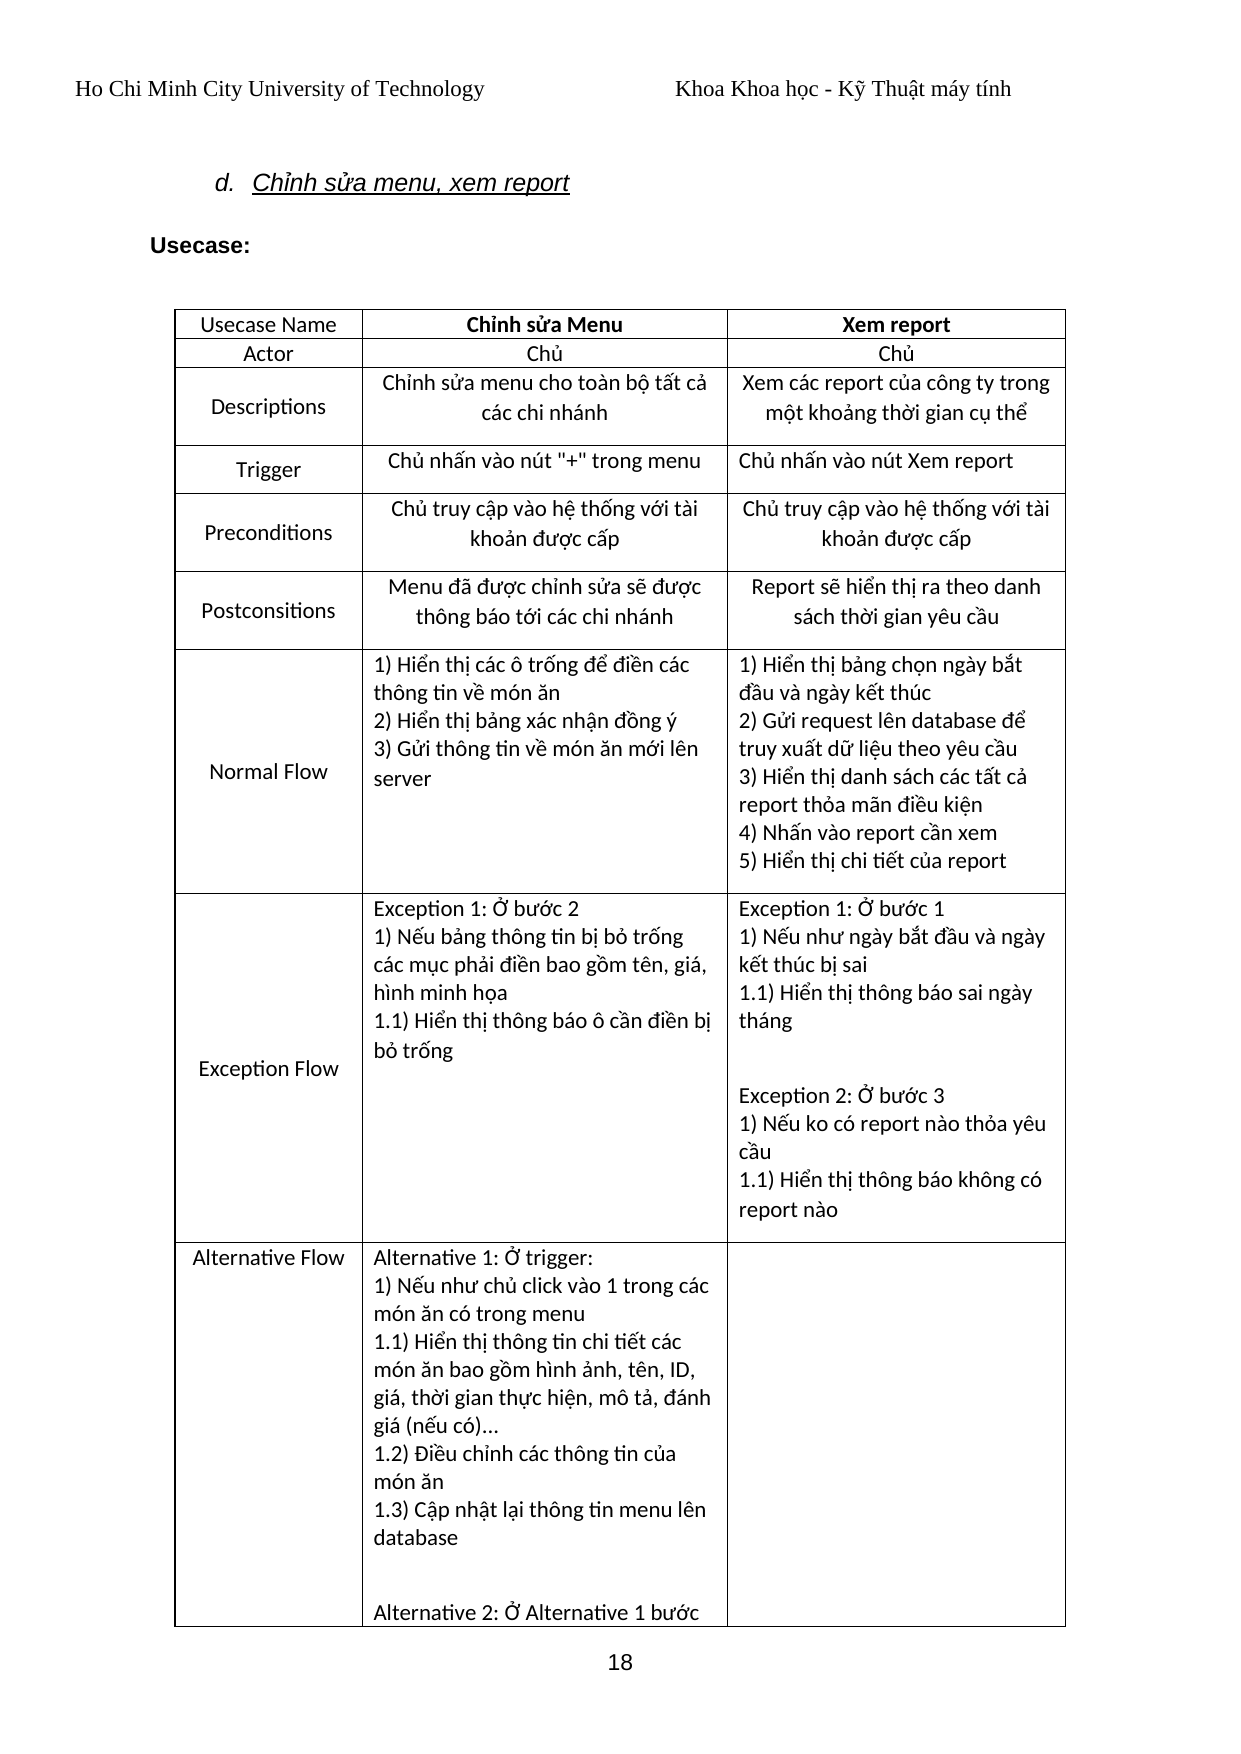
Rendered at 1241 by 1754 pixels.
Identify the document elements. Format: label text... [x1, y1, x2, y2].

table_cell Descriptions [176, 368, 362, 445]
text Usecase: [75, 232, 1165, 258]
table_cell Chỉnh sửa menu cho toàn bộ tất cả các chi nhánh [363, 368, 727, 445]
table_cell Postconsitions [176, 572, 362, 649]
table_cell Xem các report của công ty trong một khoảng thời gian cụ thể [728, 368, 1065, 445]
table_cell Chủ truy cập vào hệ thống với tài khoản được cấp [363, 494, 727, 571]
table_cell Menu đã được chỉnh sửa sẽ được thông báo tới các chi nhánh [363, 572, 727, 649]
table_header Usecase Name [176, 310, 362, 338]
table_cell Chủ nhấn vào nút "+" trong menu [363, 446, 727, 493]
table_cell 1) Hiển thị bảng chọn ngày bắt đầu và ngày kết thúc 2) Gửi request lên database để truy xuất dữ liệu theo yêu cầu 3) Hiển thị danh sách các tất cả report thỏa mãn điều kiện 4) Nhấn vào report cần xem 5) Hiển thị chi tiết của report [728, 650, 1065, 893]
table_cell 1) Hiển thị các ô trống để điền các thông tin về món ăn 2) Hiển thị bảng xác nhận đồng ý 3) Gửi thông tin về món ăn mới lên server [363, 650, 727, 893]
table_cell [363, 1243, 727, 1626]
table_cell Exception 1: Ở bước 2 1) Nếu bảng thông tin bị bỏ trống các mục phải điền bao gồm tên, giá, hình minh họa 1.1) Hiển thị thông báo ô cần điền bị bỏ trống [363, 894, 727, 1242]
table_header Chỉnh sửa Menu [363, 310, 727, 338]
table_cell Preconditions [176, 494, 362, 571]
table_cell Exception 1: Ở bước 1 1) Nếu như ngày bắt đầu và ngày kết thúc bị sai 1.1) Hiển thị thông báo sai ngày tháng Exception 2: Ở bước 3 1) Nếu ko có report nào thỏa yêu cầu 1.1) Hiển thị thông báo không có report nào [728, 894, 1065, 1242]
table_cell Chủ nhấn vào nút Xem report [728, 446, 1065, 493]
table_cell Alternative Flow [176, 1243, 362, 1626]
table_cell Normal Flow [176, 650, 362, 893]
table_cell Actor [176, 339, 362, 367]
table_cell Chủ [363, 339, 727, 367]
table_cell Report sẽ hiển thị ra theo danh sách thời gian yêu cầu [728, 572, 1065, 649]
table_header Xem report [728, 310, 1065, 338]
table_cell Trigger [176, 446, 362, 493]
table_cell Chủ truy cập vào hệ thống với tài khoản được cấp [728, 494, 1065, 571]
table_cell [728, 1243, 1065, 1626]
table_cell Chủ [728, 339, 1065, 367]
subtitle Chỉnh sửa menu, xem report [214, 168, 1165, 197]
table_cell Exception Flow [176, 894, 362, 1242]
